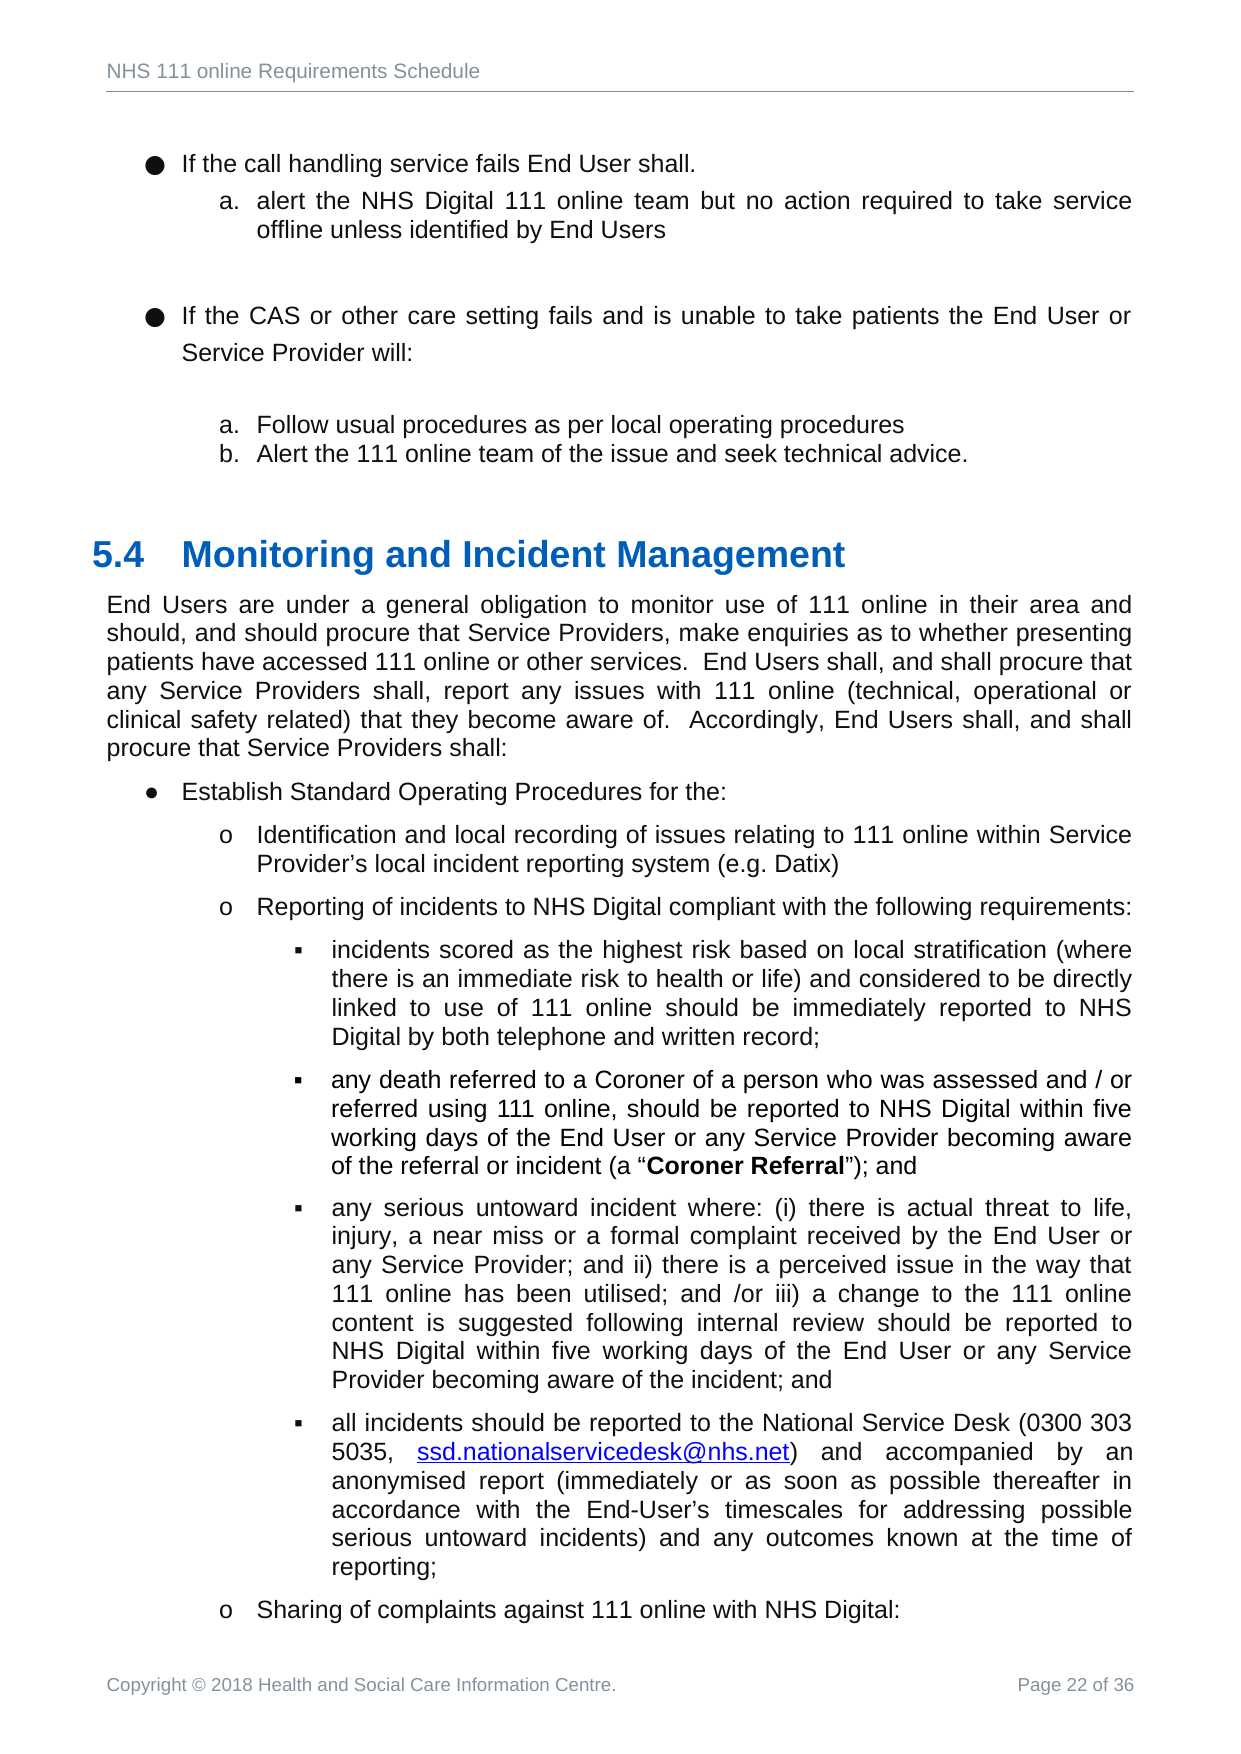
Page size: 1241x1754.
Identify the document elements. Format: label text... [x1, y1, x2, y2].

list Reporting of incidents to NHS Digital compliant with the following requirements: [219, 892, 1134, 921]
list Identification and local recording of issues relating to 111 online within Service Provider’s local incident reporting system (e.g. Datix) [219, 820, 1134, 877]
list Follow usual procedures as per local operating procedures [219, 411, 1134, 439]
list Sharing of complaints against 111 online with NHS Digital: [219, 1595, 1134, 1624]
list alert the NHS Digital 111 online team but no action required to take service offline unless identified by End Users [219, 186, 1134, 244]
list any serious untoward incident where: (i) there is actual threat to life, injury, a near miss or a formal complaint received by the End User or any Service Provider; and ii) there is a perceived issue in the way that 111 online has been utilised; and /or iii) a change to the 111 online content is suggested following internal review should be reported to NHS Digital within five working days of the End User or any Service Provider becoming aware of the incident; and [294, 1192, 1134, 1394]
list any death referred to a Coroner of a person who was assessed and / or referred using 111 online, should be reported to NHS Digital within five working days of the End User or any Service Provider becoming aware of the referral or incident (a “Coroner Referral”); and [294, 1065, 1134, 1180]
list all incidents should be reported to the National Service Desk (0300 303 5035, ssd.nationalservicedesk@nhs.net) and accompanied by an anonymised report (immediately or as soon as possible thereafter in accordance with the End-User’s timescales for addressing possible serious untoward incidents) and any outcomes known at the time of reporting; [294, 1408, 1134, 1581]
list Alert the 111 online team of the issue and seek technical advice. [219, 439, 1134, 468]
text End Users are under a general obligation to monitor use of 111 online in their area and should, and should procure that Service Providers, make enquiries as to whether presenting patients have accessed 111 online or other services. End Users shall, and shall procure that any Service Providers shall, report any issues with 111 online (technical, operational or clinical safety related) that they become aware of. Accordingly, End Users shall, and shall procure that Service Providers shall: [106, 589, 1134, 762]
list If the call handling service fails End User shall. [144, 135, 1134, 186]
list If the CAS or other care setting fails and is unable to take patients the End User or Service Provider will: [144, 287, 1134, 367]
subtitle Monitoring and Incident Management [144, 532, 1134, 575]
list incidents scored as the highest risk based on local stratification (where there is an immediate risk to health or life) and considered to be directly linked to use of 111 online should be immediately reported to NHS Digital by both telephone and written record; [294, 935, 1134, 1050]
list Establish Standard Operating Procedures for the: [144, 777, 1134, 805]
